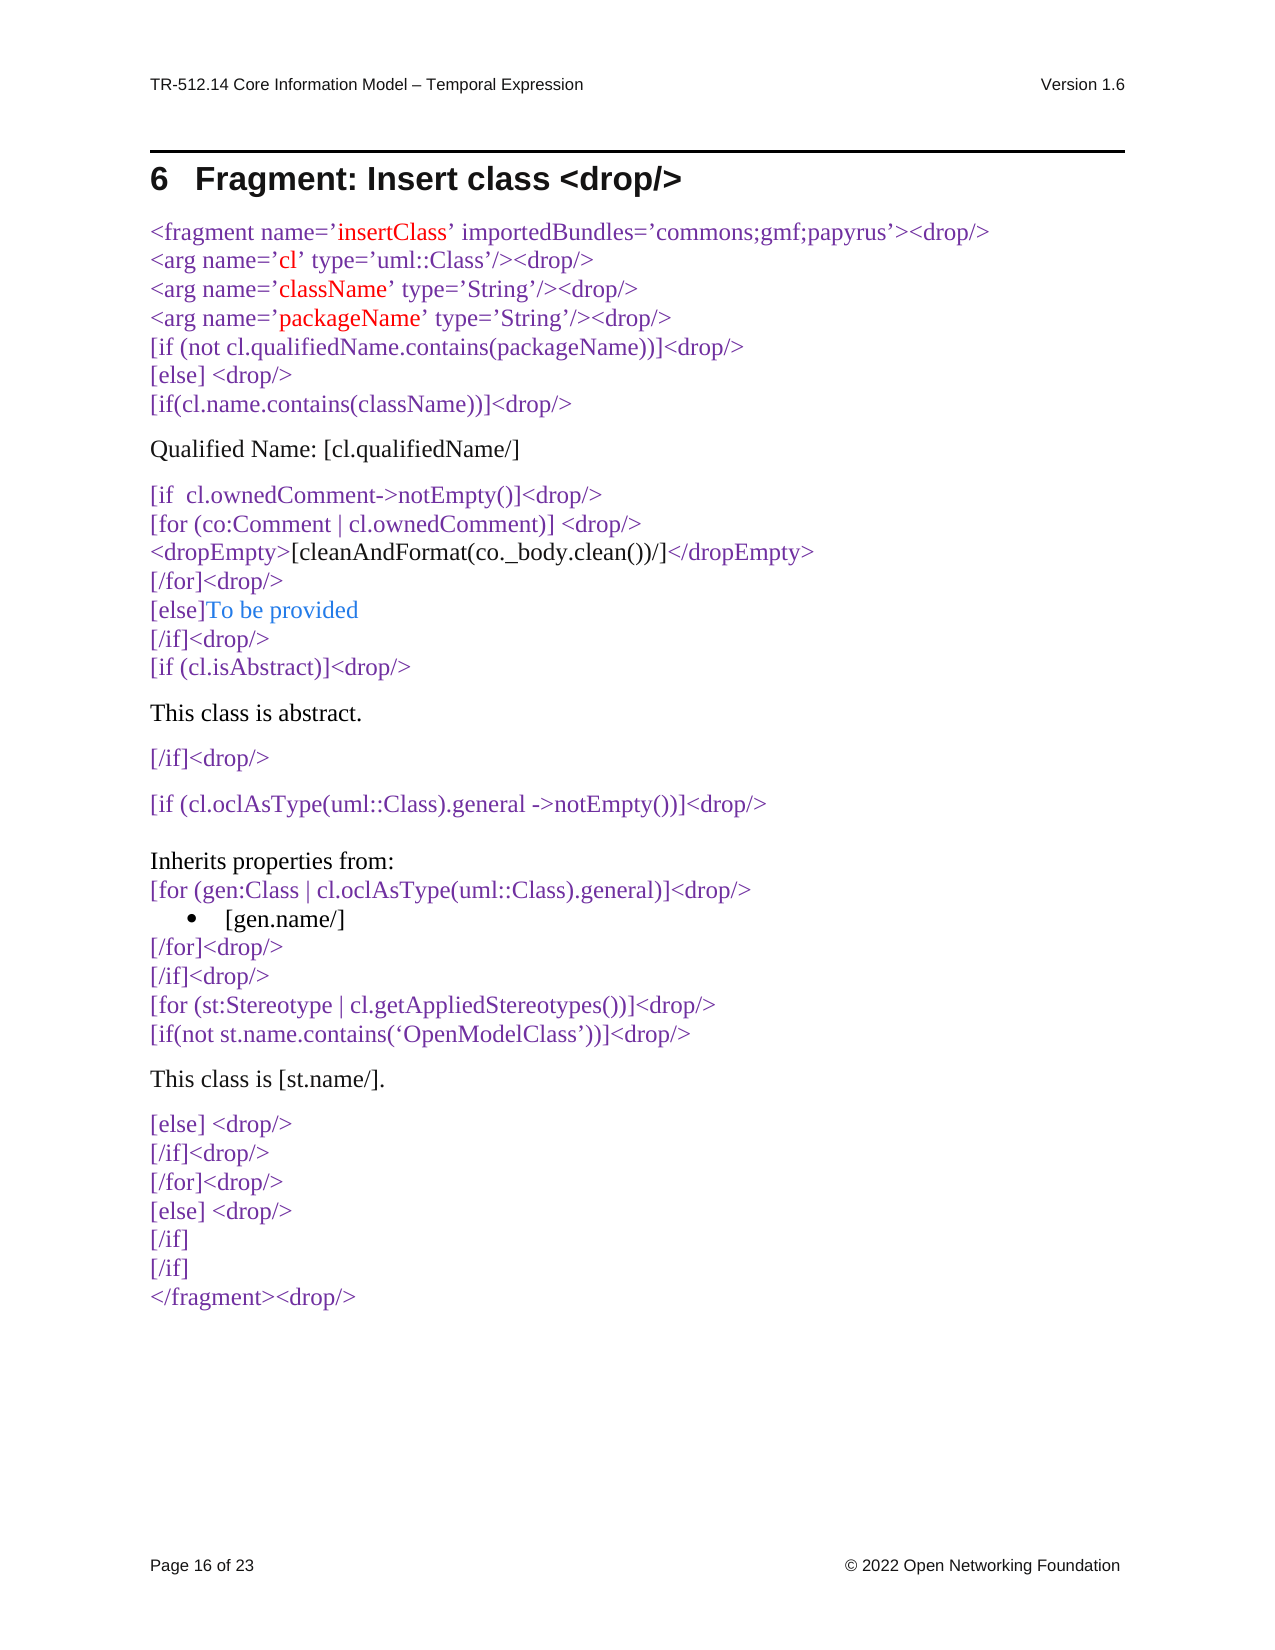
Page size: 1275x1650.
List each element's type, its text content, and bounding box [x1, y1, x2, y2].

text <dropEmpty>[cleanAndFormat(co._body.clean())/]</dropEmpty> [150, 537, 1125, 566]
text [for (co:Comment | cl.ownedComment)] <drop/> [150, 509, 1125, 537]
list [gen.name/] [187, 904, 1125, 932]
text [/if]<drop/> [150, 961, 1125, 990]
text This class is [st.name/]. [150, 1064, 1125, 1093]
subtitle Fragment: Insert class <drop/> [150, 153, 1125, 198]
text [else]To be provided [150, 595, 1125, 624]
text [/if]<drop/> [150, 624, 1125, 652]
text Inherits properties from: [150, 846, 1125, 875]
text This class is abstract. [150, 698, 1125, 727]
text [/if]<drop/> [150, 743, 1125, 772]
text [for (st:Stereotype | cl.getAppliedStereotypes())]<drop/> [if(not st.name.contains(‘OpenModelClass’))]<drop/> [150, 990, 1125, 1047]
text [/for]<drop/> [150, 932, 1125, 961]
text [/for]<drop/> [150, 566, 1125, 595]
text [if (cl.isAbstract)]<drop/> [150, 652, 1125, 681]
text [for (gen:Class | cl.oclAsType(uml::Class).general)]<drop/> [150, 875, 1125, 904]
text [else] <drop/> [/if]<drop/> [/for]<drop/> [else] <drop/> [/if] [/if] </fragment><drop/> [150, 1109, 1125, 1311]
text Qualified Name: [cl.qualifiedName/] [150, 434, 1125, 463]
text <fragment name=’insertClass’ importedBundles=’commons;gmf;papyrus’><drop/> <arg name=’cl’ type=’uml::Class’/><drop/> <arg name=’className’ type=’String’/><drop/> <arg name=’packageName’ type=’String’/><drop/> [if (not cl.qualifiedName.contains(packageName))]<drop/> [else] <drop/> [if(cl.name.contains(className))]<drop/> [150, 217, 1125, 418]
text [if (cl.oclAsType(uml::Class).general ->notEmpty())]<drop/> [150, 789, 1125, 817]
text [if cl.ownedComment->notEmpty()]<drop/> [150, 480, 1125, 509]
